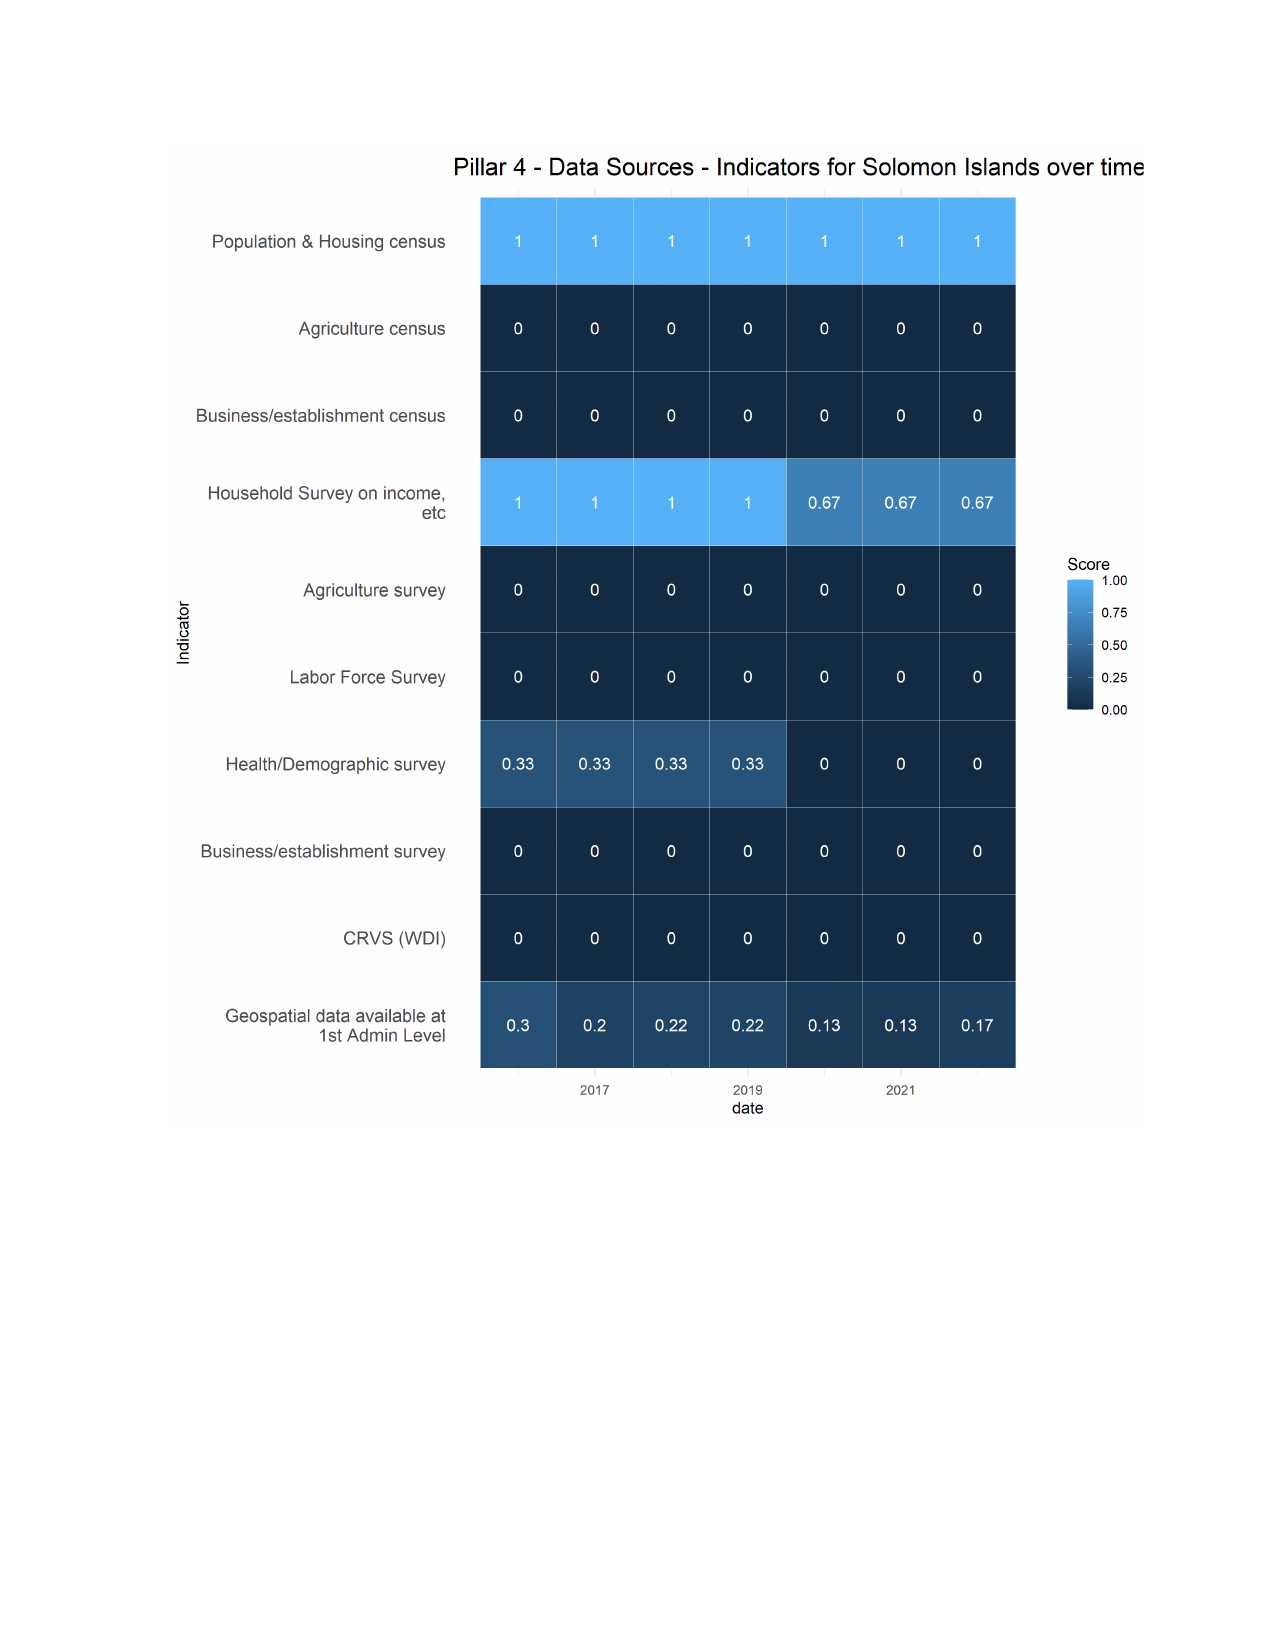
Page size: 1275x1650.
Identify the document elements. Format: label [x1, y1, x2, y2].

picture [168, 150, 1144, 1125]
